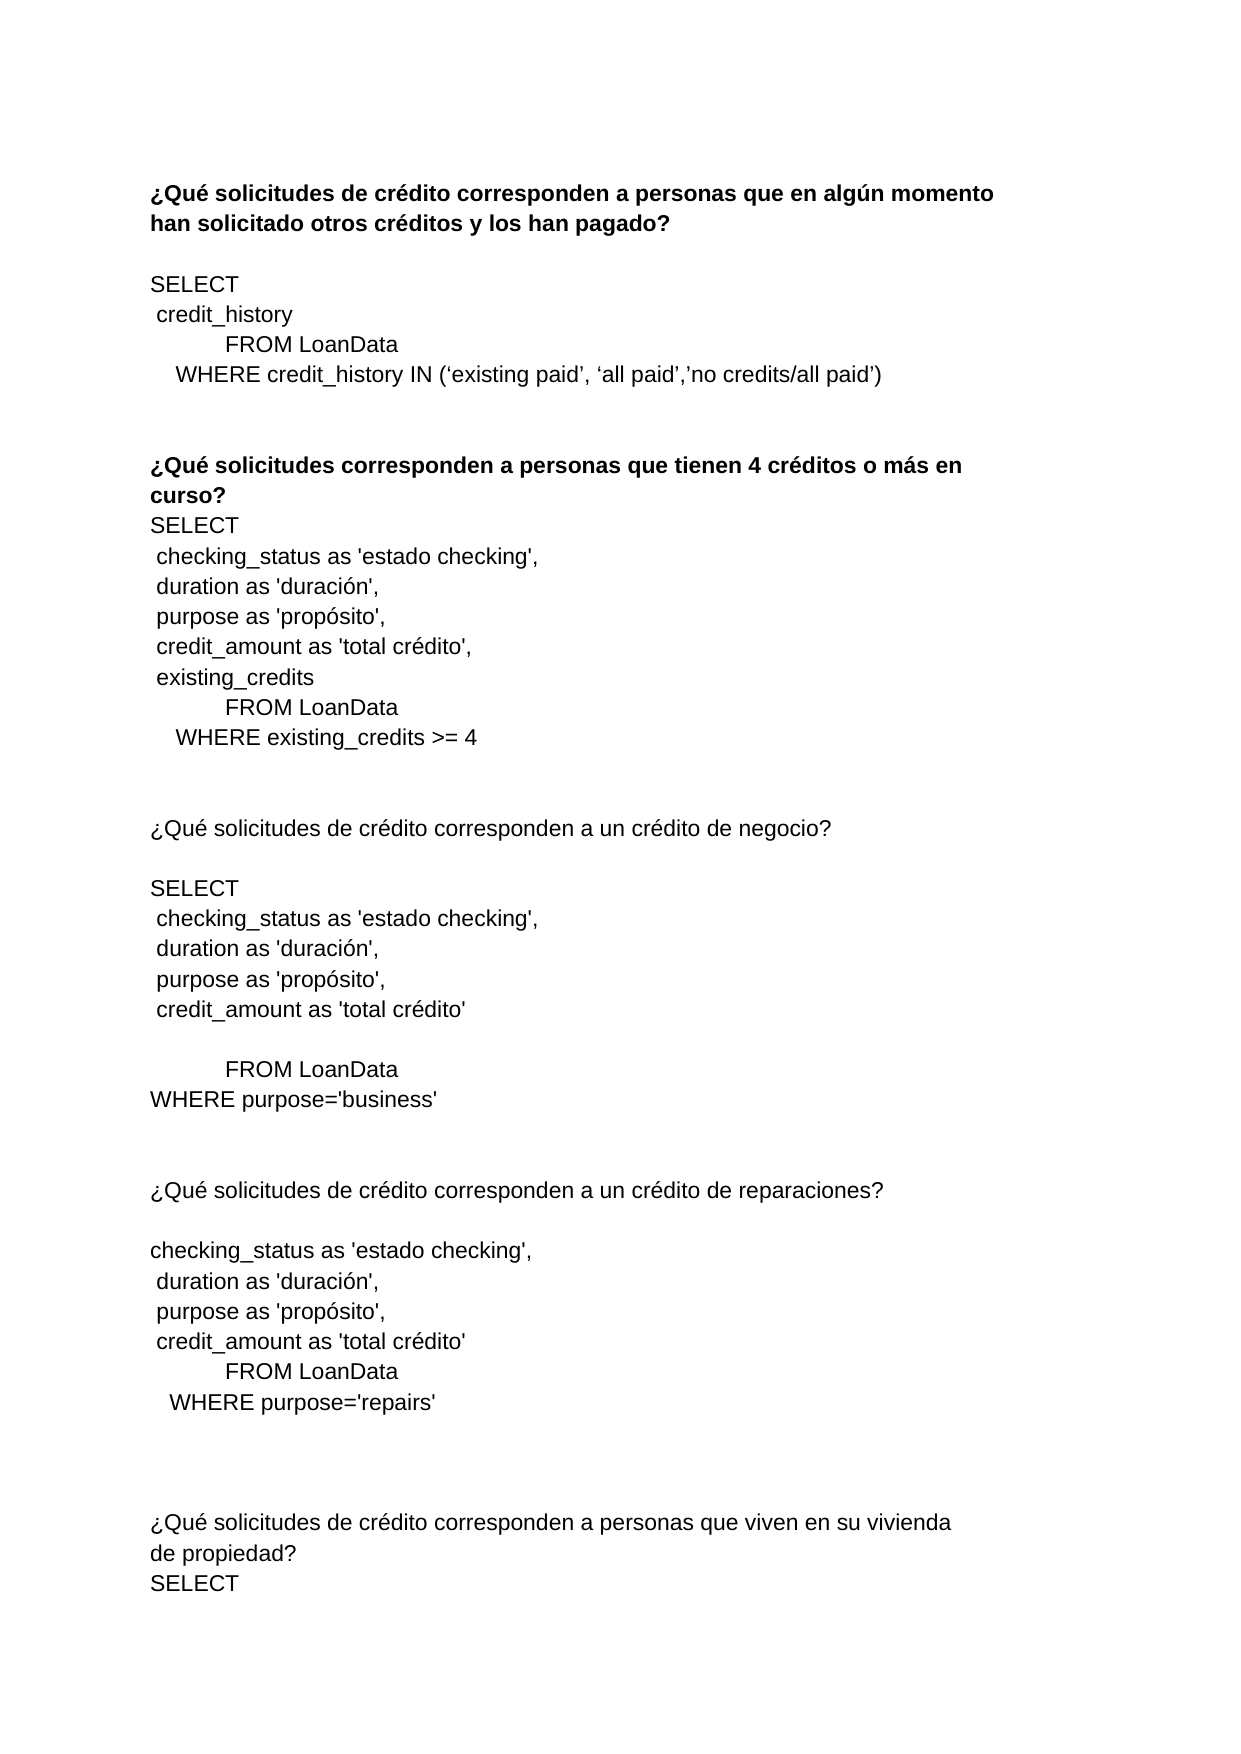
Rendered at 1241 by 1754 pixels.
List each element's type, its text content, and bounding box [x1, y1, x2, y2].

text SELECT [150, 512, 1090, 539]
text duration as 'duración', [150, 1268, 1090, 1294]
text WHERE existing_credits >= 4 [150, 724, 1090, 750]
text checking_status as 'estado checking', [150, 543, 1090, 569]
text ¿Qué solicitudes de crédito corresponden a un crédito de reparaciones? [150, 1177, 1090, 1203]
text existing_credits [150, 663, 1090, 690]
text FROM LoanData [150, 331, 1090, 358]
text de propiedad? [150, 1539, 1090, 1566]
text FROM LoanData [150, 1358, 1090, 1385]
text SELECT [150, 875, 1090, 901]
text han solicitado otros créditos y los han pagado? [150, 210, 1090, 237]
text WHERE purpose='business' [150, 1086, 1090, 1113]
text purpose as 'propósito', [150, 1298, 1090, 1324]
text duration as 'duración', [150, 573, 1090, 599]
text credit_amount as 'total crédito' [150, 996, 1090, 1022]
text ¿Qué solicitudes corresponden a personas que tienen 4 créditos o más en [150, 452, 1090, 478]
text ¿Qué solicitudes de crédito corresponden a un crédito de negocio? [150, 814, 1090, 841]
text curso? [150, 482, 1090, 509]
text duration as 'duración', [150, 935, 1090, 962]
text ¿Qué solicitudes de crédito corresponden a personas que en algún momento [150, 180, 1090, 207]
text ¿Qué solicitudes de crédito corresponden a personas que viven en su vivienda [150, 1509, 1090, 1536]
text credit_history [150, 301, 1090, 327]
text credit_amount as 'total crédito' [150, 1328, 1090, 1354]
text SELECT [150, 1570, 1090, 1596]
text credit_amount as 'total crédito', [150, 633, 1090, 660]
text SELECT [150, 271, 1090, 297]
text WHERE purpose='repairs' [150, 1388, 1090, 1415]
text checking_status as 'estado checking', [150, 1237, 1090, 1264]
text purpose as 'propósito', [150, 966, 1090, 992]
text FROM LoanData [150, 1056, 1090, 1083]
text WHERE credit_history IN (‘existing paid’, ‘all paid’,’no credits/all paid’) [150, 361, 1090, 388]
text FROM LoanData [150, 694, 1090, 720]
text purpose as 'propósito', [150, 603, 1090, 629]
text checking_status as 'estado checking', [150, 905, 1090, 932]
